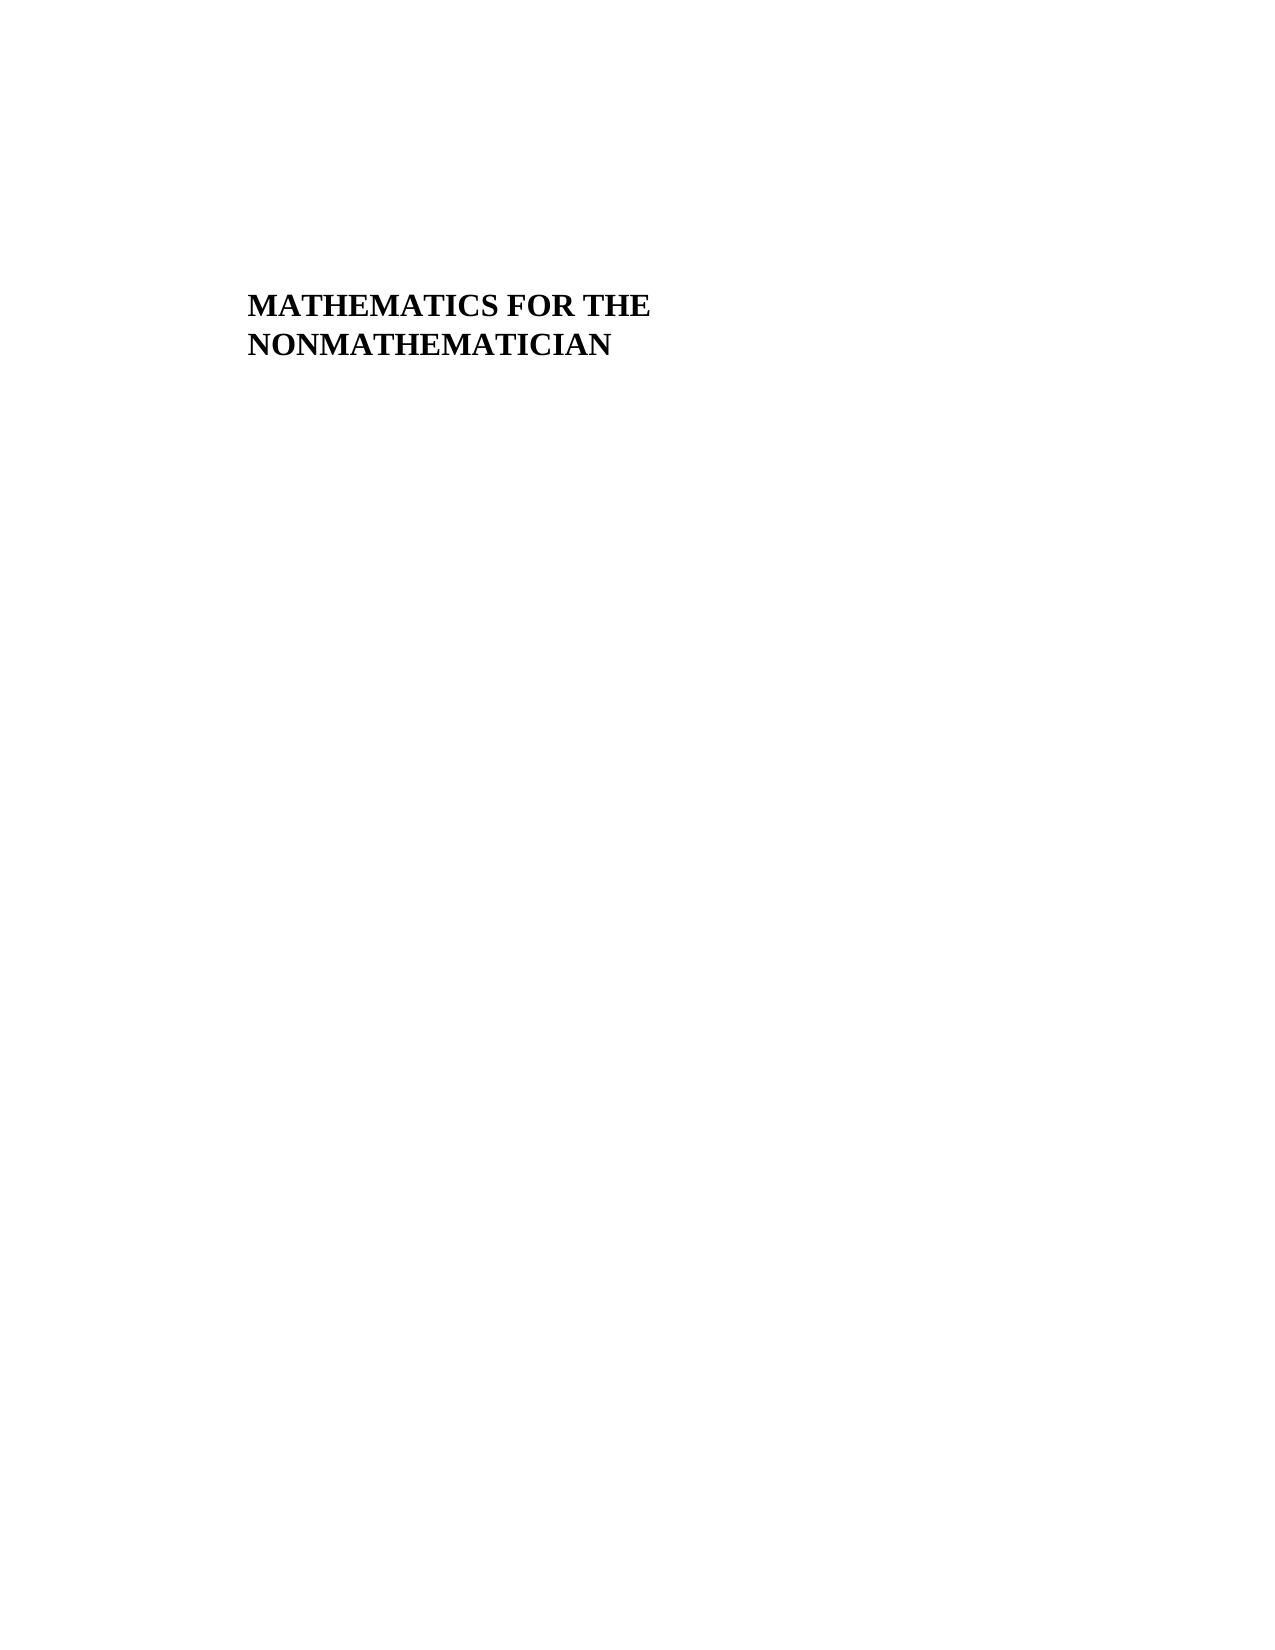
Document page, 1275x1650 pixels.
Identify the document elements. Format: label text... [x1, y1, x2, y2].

text MATHEMATICS FOR THE NONMATHEMATICIAN [247, 285, 1125, 362]
